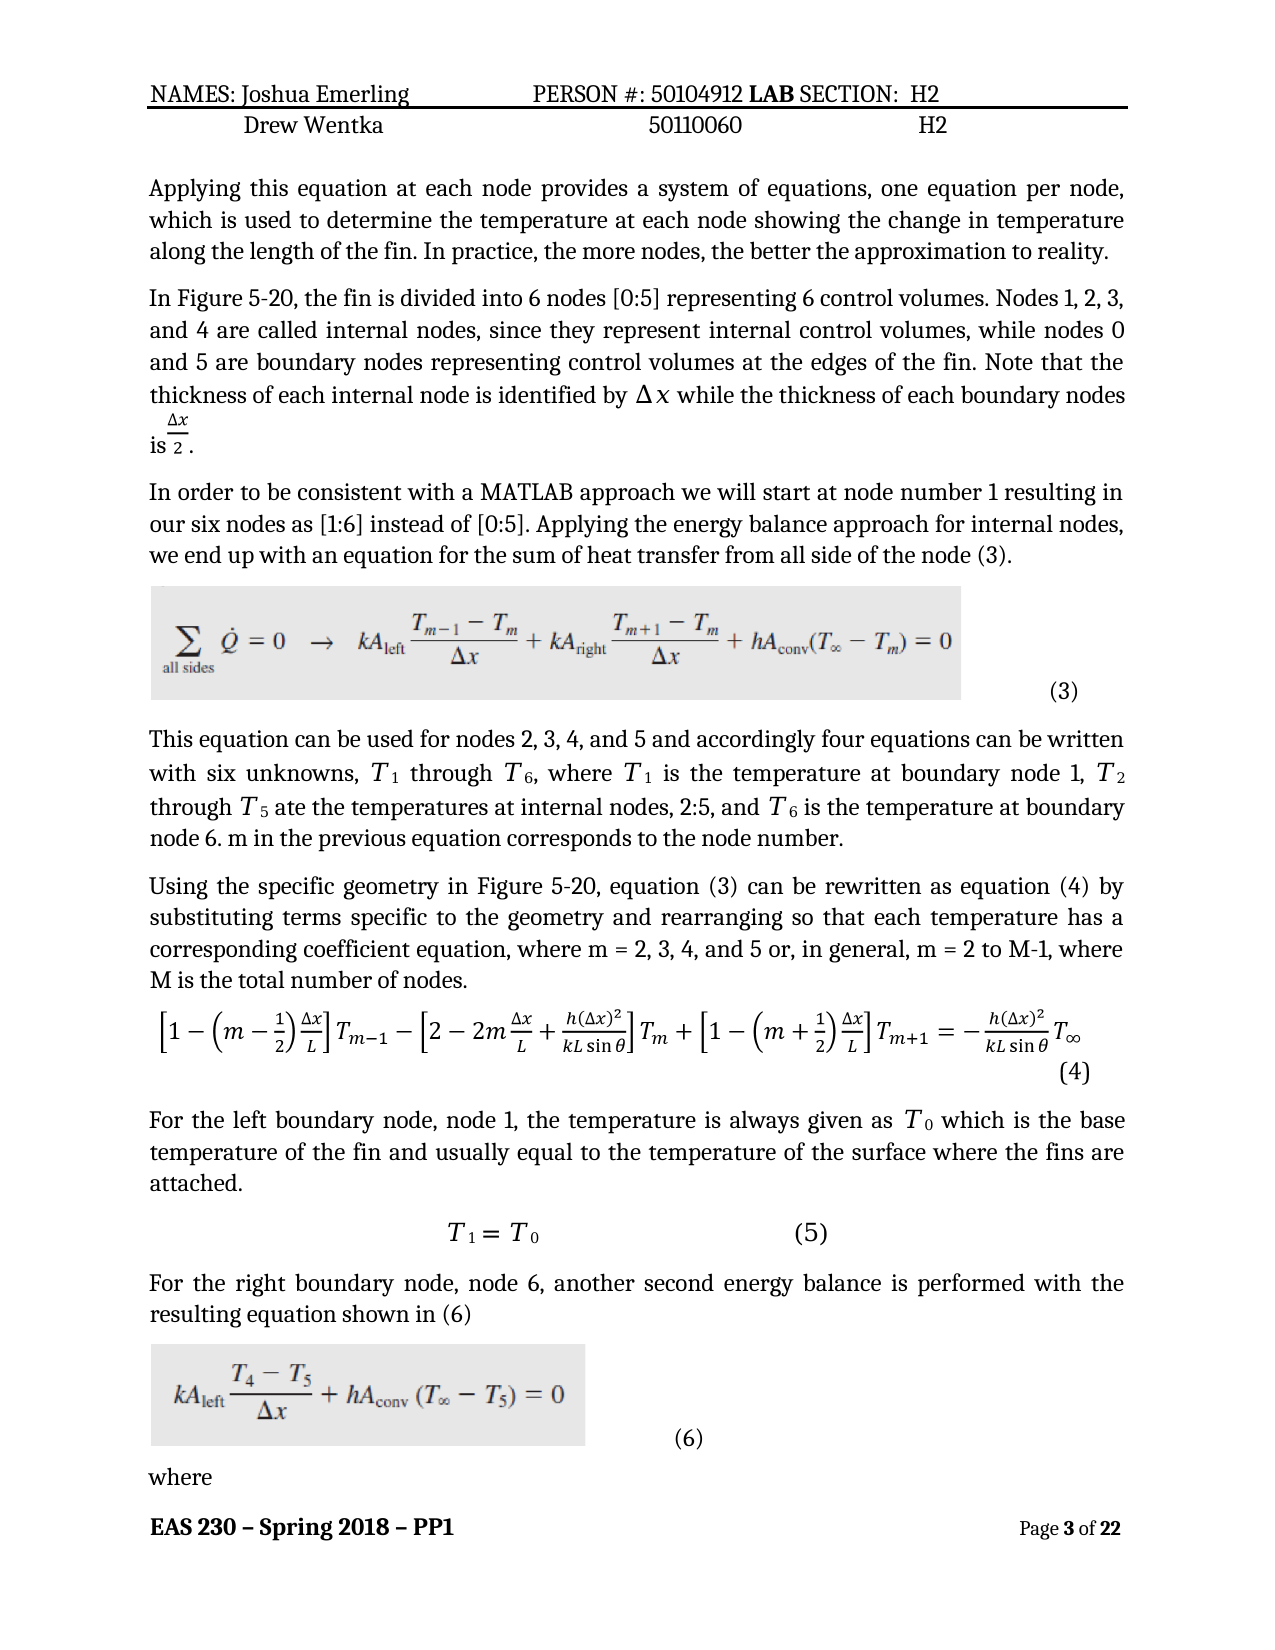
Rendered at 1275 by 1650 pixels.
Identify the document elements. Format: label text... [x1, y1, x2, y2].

text For the left boundary node, node 1, the temperature is always given as 𝑇0 which is the base temperature of the fin and usually equal to the temperature of the surface where the fins are attached. [148, 1104, 1126, 1198]
picture [150, 585, 962, 700]
picture [160, 1008, 1089, 1085]
text where [148, 1463, 1126, 1491]
text Using the specific geometry in Figure 5-20, equation (3) can be rewritten as equation (4) by substituting terms specific to the geometry and rearranging so that each temperature has a corresponding coefficient equation, where m = 2, 3, 4, and 5 or, in general, m = 2 to M-1, where M is the total number of nodes. [148, 872, 1126, 995]
text Applying this equation at each node provides a system of equations, one equation per node, which is used to determine the temperature at each node showing the change in temperature along the length of the fin. In practice, the more nodes, the better the approximation to reality. [148, 174, 1126, 266]
text This equation can be used for nodes 2, 3, 4, and 5 and accordingly four equations can be written with six unknowns, 𝑇1 through 𝑇6, where 𝑇1 is the temperature at boundary node 1, 𝑇2 through 𝑇5 ate the temperatures at internal nodes, 2:5, and 𝑇6 is the temperature at boundary node 6. m in the previous equation corresponds to the node number. [148, 725, 1126, 853]
picture [150, 1343, 586, 1446]
text In order to be consistent with a MATLAB approach we will start at node number 1 resulting in our six nodes as [1:6] instead of [0:5]. Applying the energy balance approach for internal nodes, we end up with an equation for the sum of heat transfer from all side of the node (3). [148, 478, 1126, 570]
text 𝑇1 = 𝑇0 (5) [150, 1217, 1125, 1247]
text For the right boundary node, node 6, another second energy balance is performed with the resulting equation shown in (6) [148, 1269, 1126, 1329]
picture [166, 413, 189, 454]
text In Figure 5-20, the fin is divided into 6 nodes [0:5] representing 6 control volumes. Nodes 1, 2, 3, and 4 are called internal nodes, since they represent internal control volumes, while nodes 0 and 5 are boundary nodes representing control volumes at the edges of the fin. Note that the thickness of each internal node is identified by ∆𝑥 while the thickness of each boundary nodes is. [148, 284, 1126, 460]
